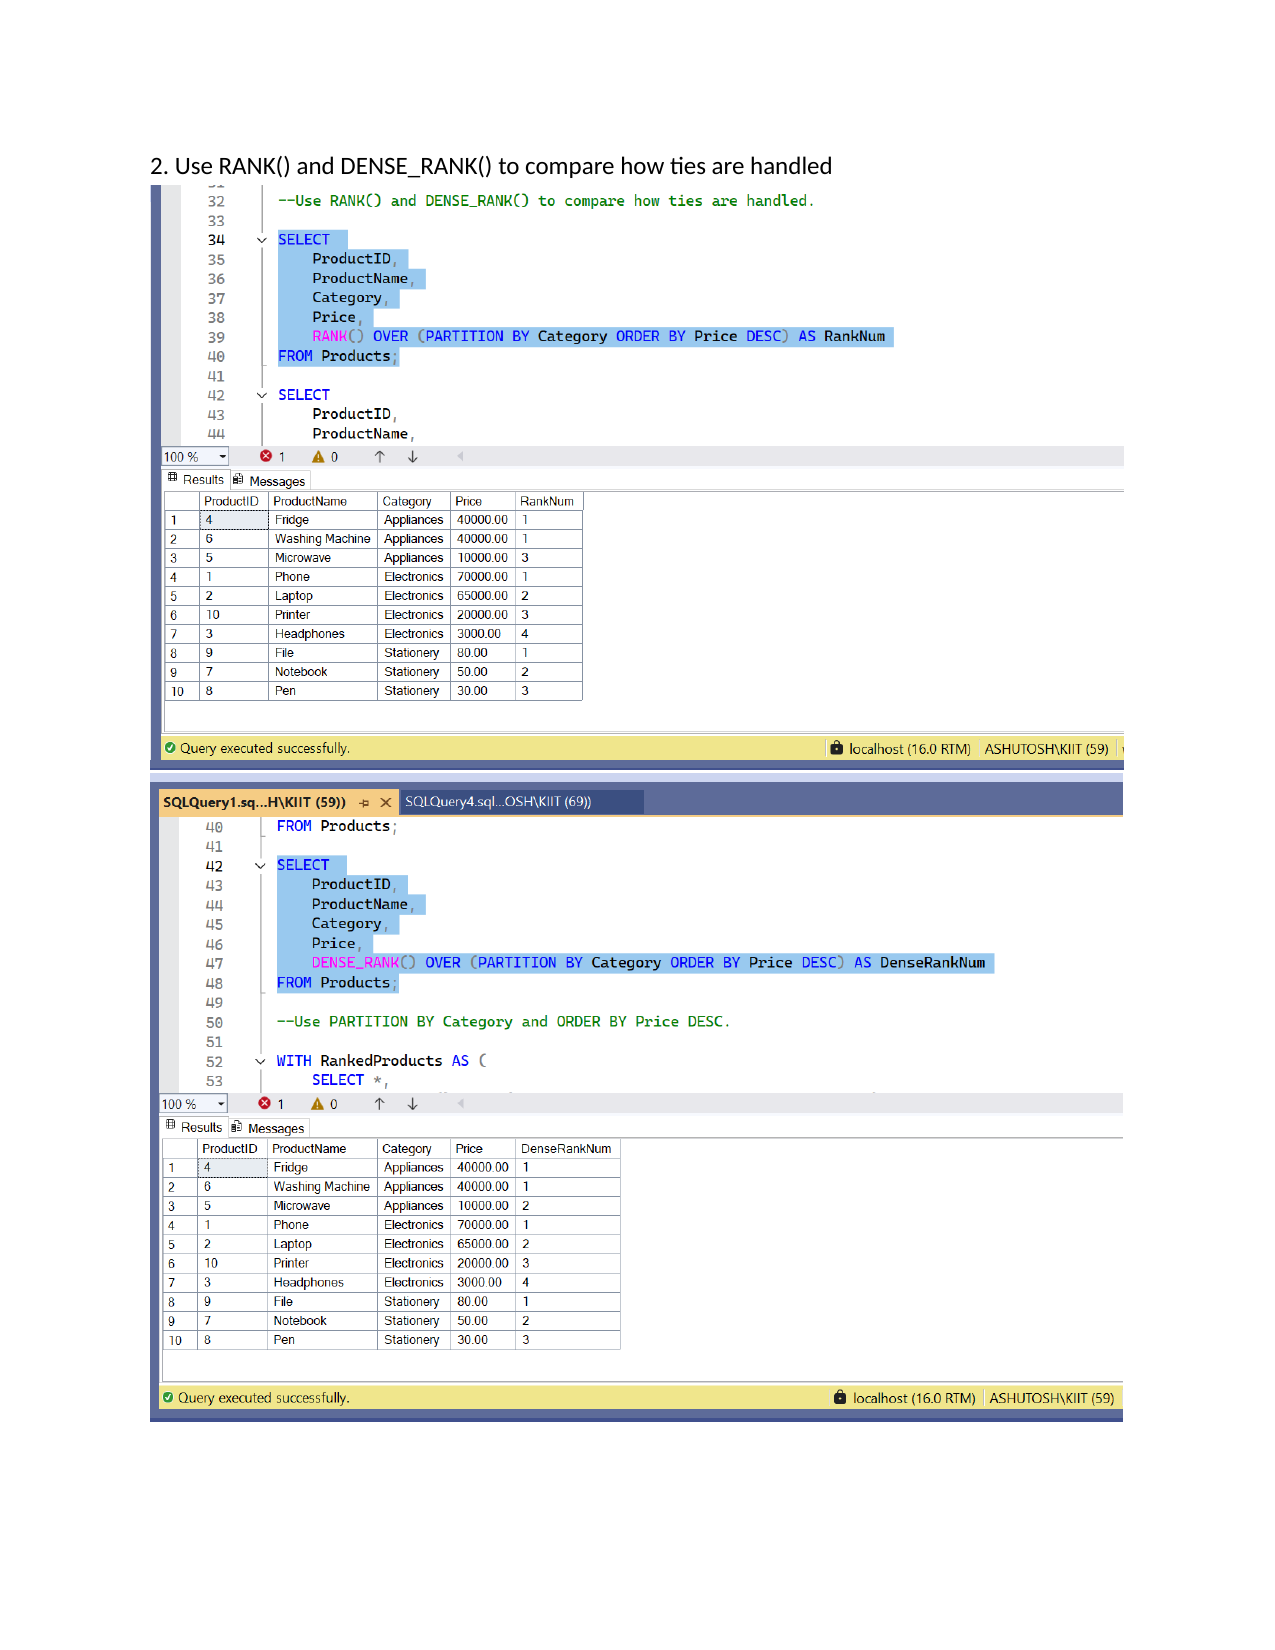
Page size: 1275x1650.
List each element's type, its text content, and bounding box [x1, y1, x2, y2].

picture [150, 773, 1123, 1422]
picture [150, 185, 1124, 770]
